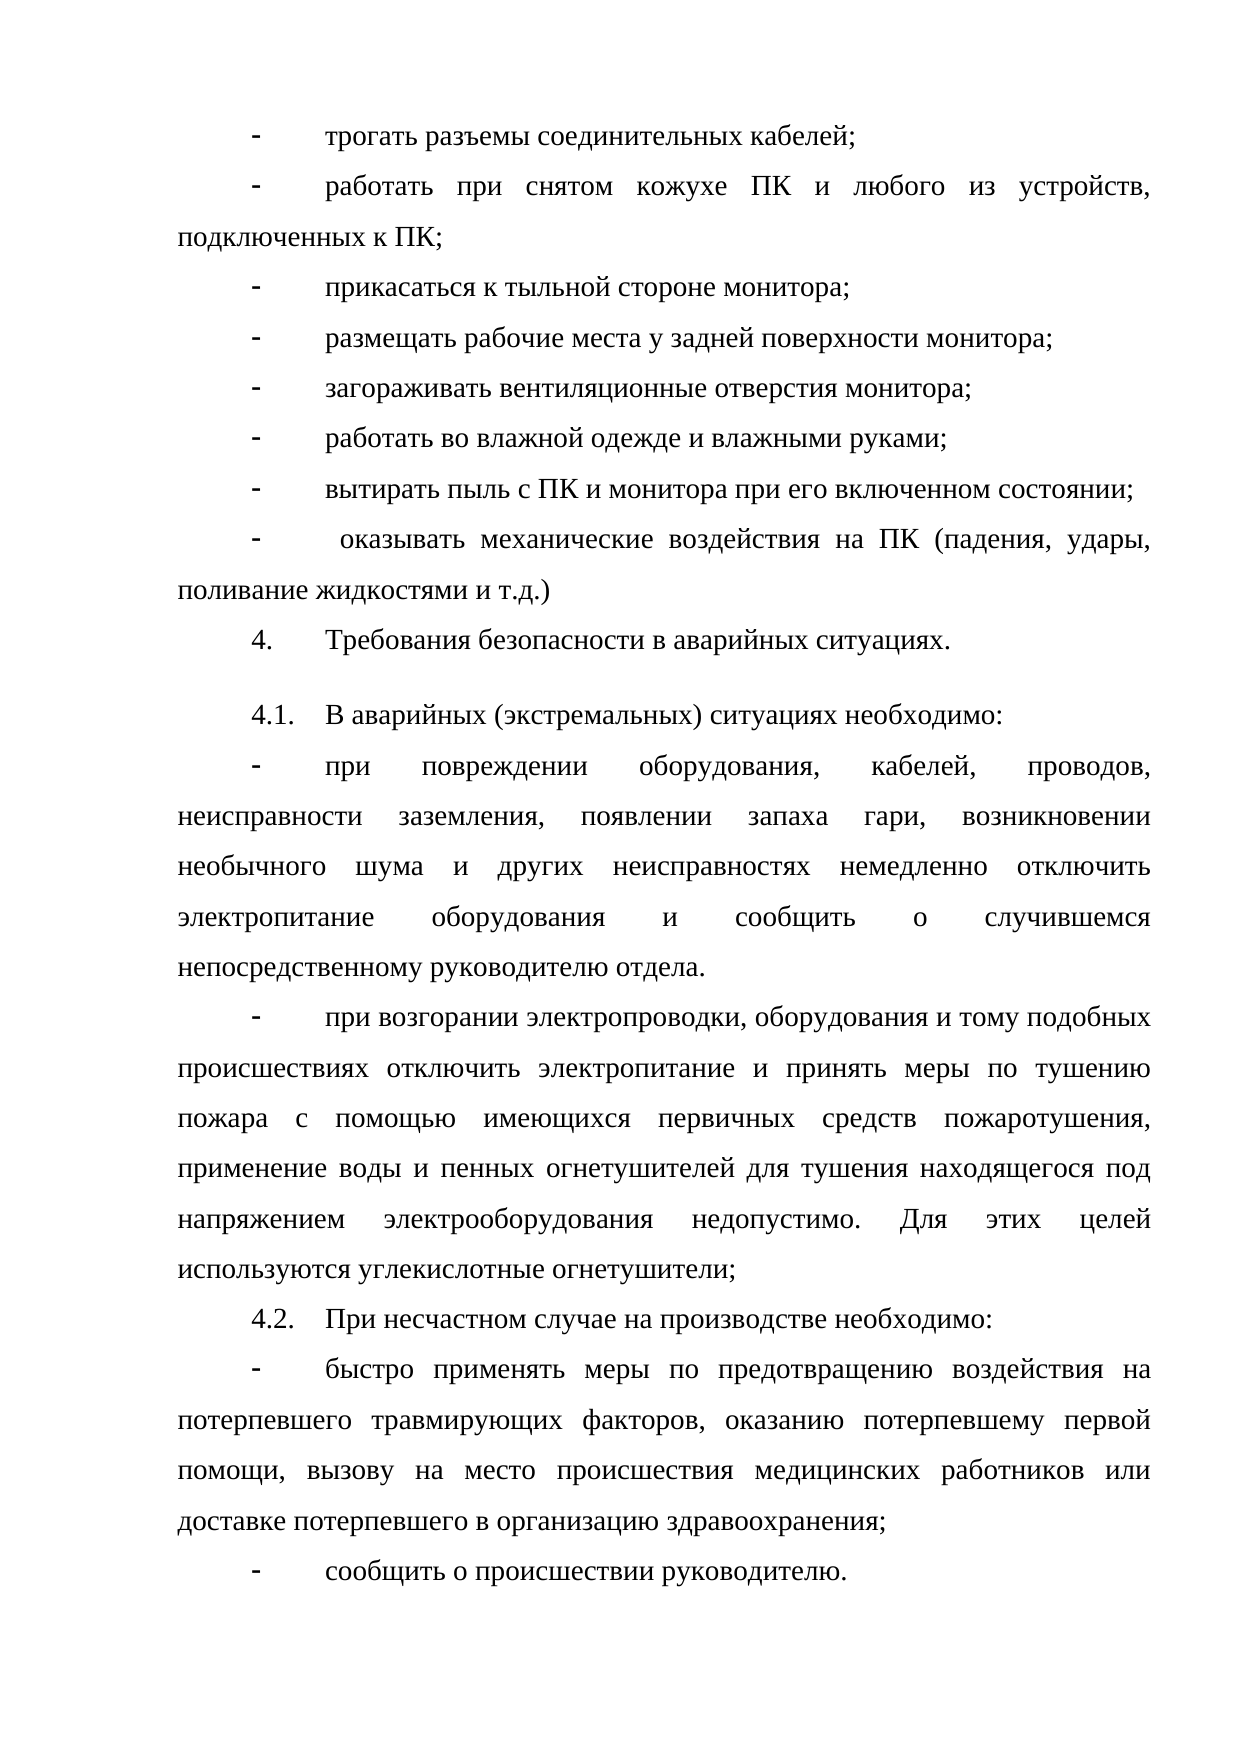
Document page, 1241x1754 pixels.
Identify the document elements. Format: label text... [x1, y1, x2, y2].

list сообщить о происшествии руководителю. [177, 1553, 1152, 1587]
list размещать рабочие места у задней поверхности монитора; [177, 320, 1152, 353]
list вытирать пыль с ПК и монитора при его включенном состоянии; [177, 471, 1152, 504]
list оказывать механические воздействия на ПК (падения, удары, поливание жидкостями и т.д.) [177, 521, 1152, 605]
list трогать разъемы соединительных кабелей; [177, 118, 1152, 152]
list В аварийных (экстремальных) ситуациях необходимо: [177, 697, 1152, 731]
list При несчастном случае на производстве необходимо: [177, 1301, 1152, 1335]
list быстро применять меры по предотвращению воздействия на потерпевшего травмирующих факторов, оказанию потерпевшему первой помощи, вызову на место происшествия медицинских работников или доставке потерпевшего в организацию здравоохранения; [177, 1352, 1152, 1536]
list при повреждении оборудования, кабелей, проводов, неисправности заземления, появлении запаха гари, возникновении необычного шума и других неисправностях немедленно отключить электропитание оборудования и сообщить о случившемся непосредственному руководителю отдела. [177, 748, 1152, 983]
list работать во влажной одежде и влажными руками; [177, 421, 1152, 454]
list Требования безопасности в аварийных ситуациях. [177, 622, 1152, 656]
list работать при снятом кожухе ПК и любого из устройств, подключенных к ПК; [177, 168, 1152, 252]
list прикасаться к тыльной стороне монитора; [177, 269, 1152, 303]
list при возгорании электропроводки, оборудования и тому подобных происшествиях отключить электропитание и принять меры по тушению пожара с помощью имеющихся первичных средств пожаротушения, применение воды и пенных огнетушителей для тушения находящегося под напряжением электрооборудования недопустимо. Для этих целей используются углекислотные огнетушители; [177, 999, 1152, 1284]
list загораживать вентиляционные отверстия монитора; [177, 370, 1152, 404]
